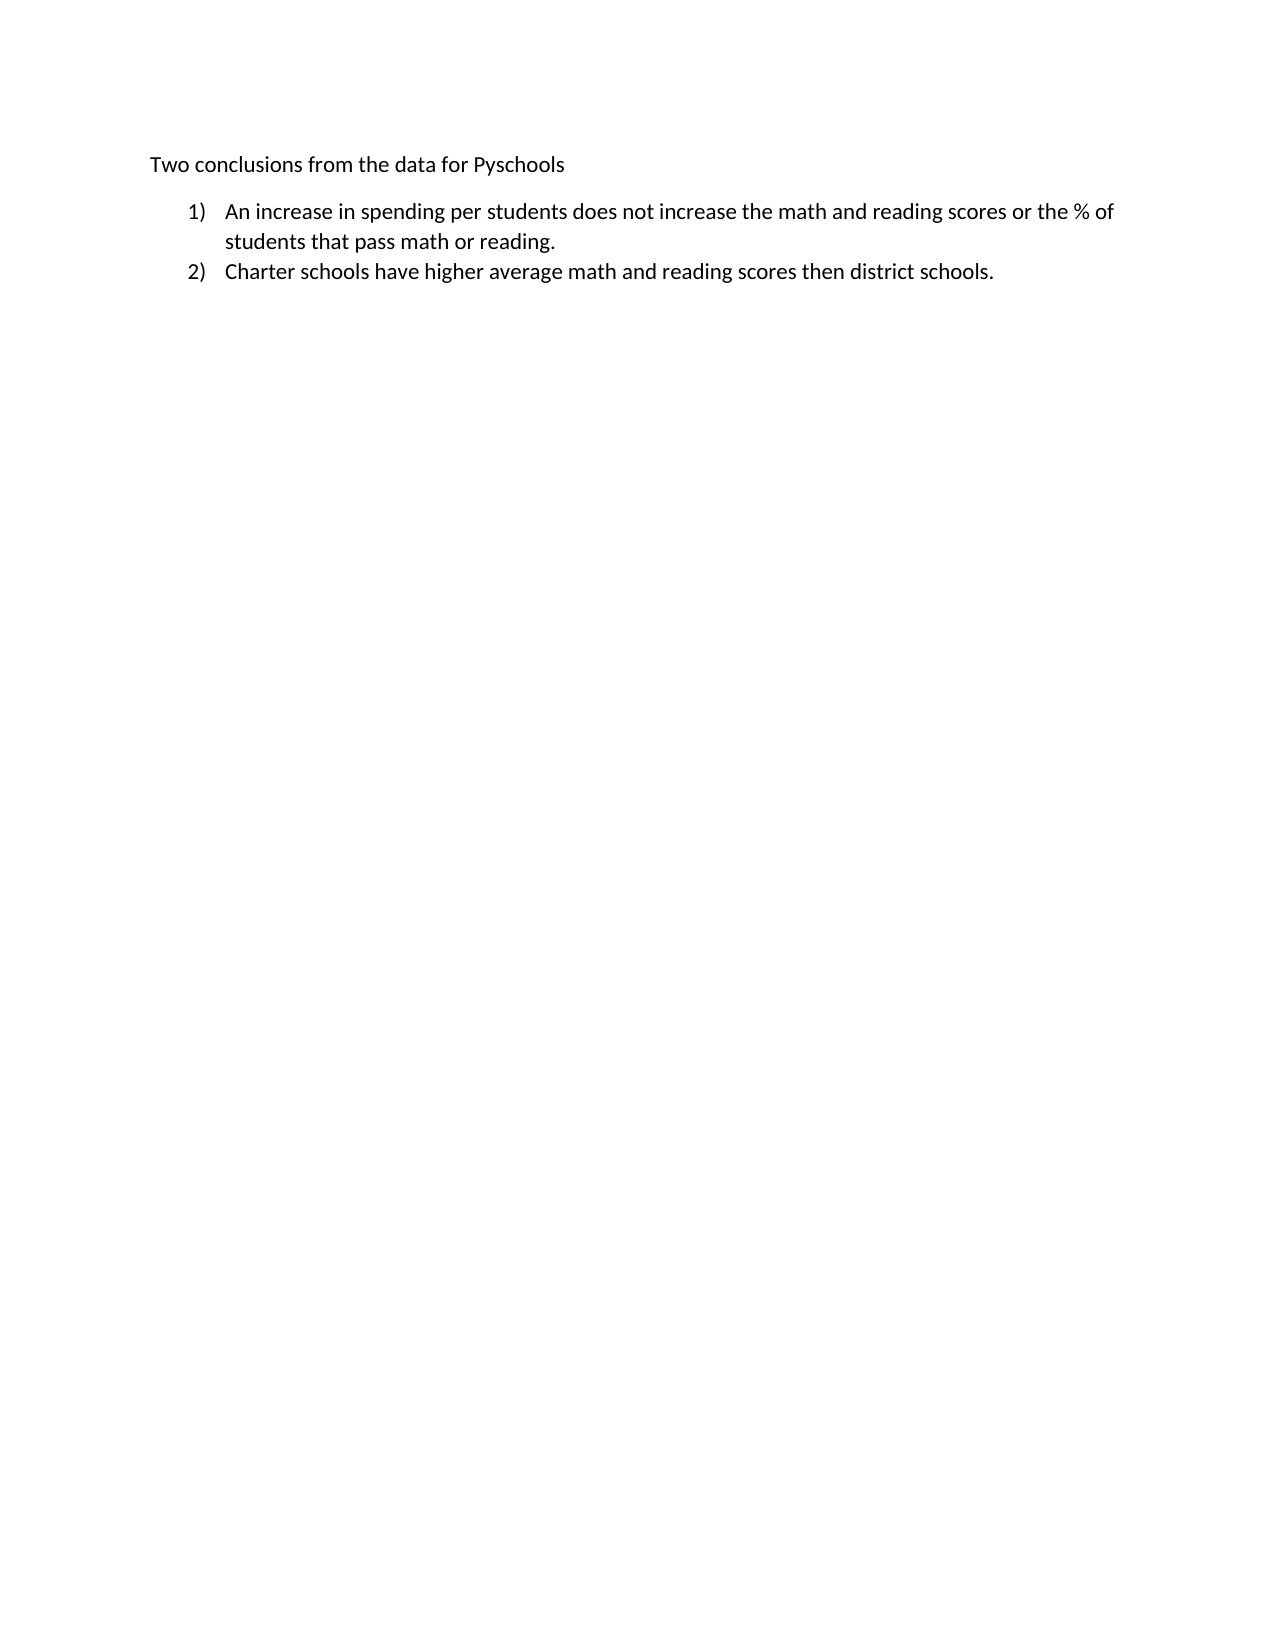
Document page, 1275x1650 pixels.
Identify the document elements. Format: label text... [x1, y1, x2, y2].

text Two conclusions from the data for Pyschools [150, 150, 1125, 178]
list Charter schools have higher average math and reading scores then district schools. [187, 257, 1125, 285]
list An increase in spending per students does not increase the math and reading scores or the % of students that pass math or reading. [187, 197, 1125, 255]
